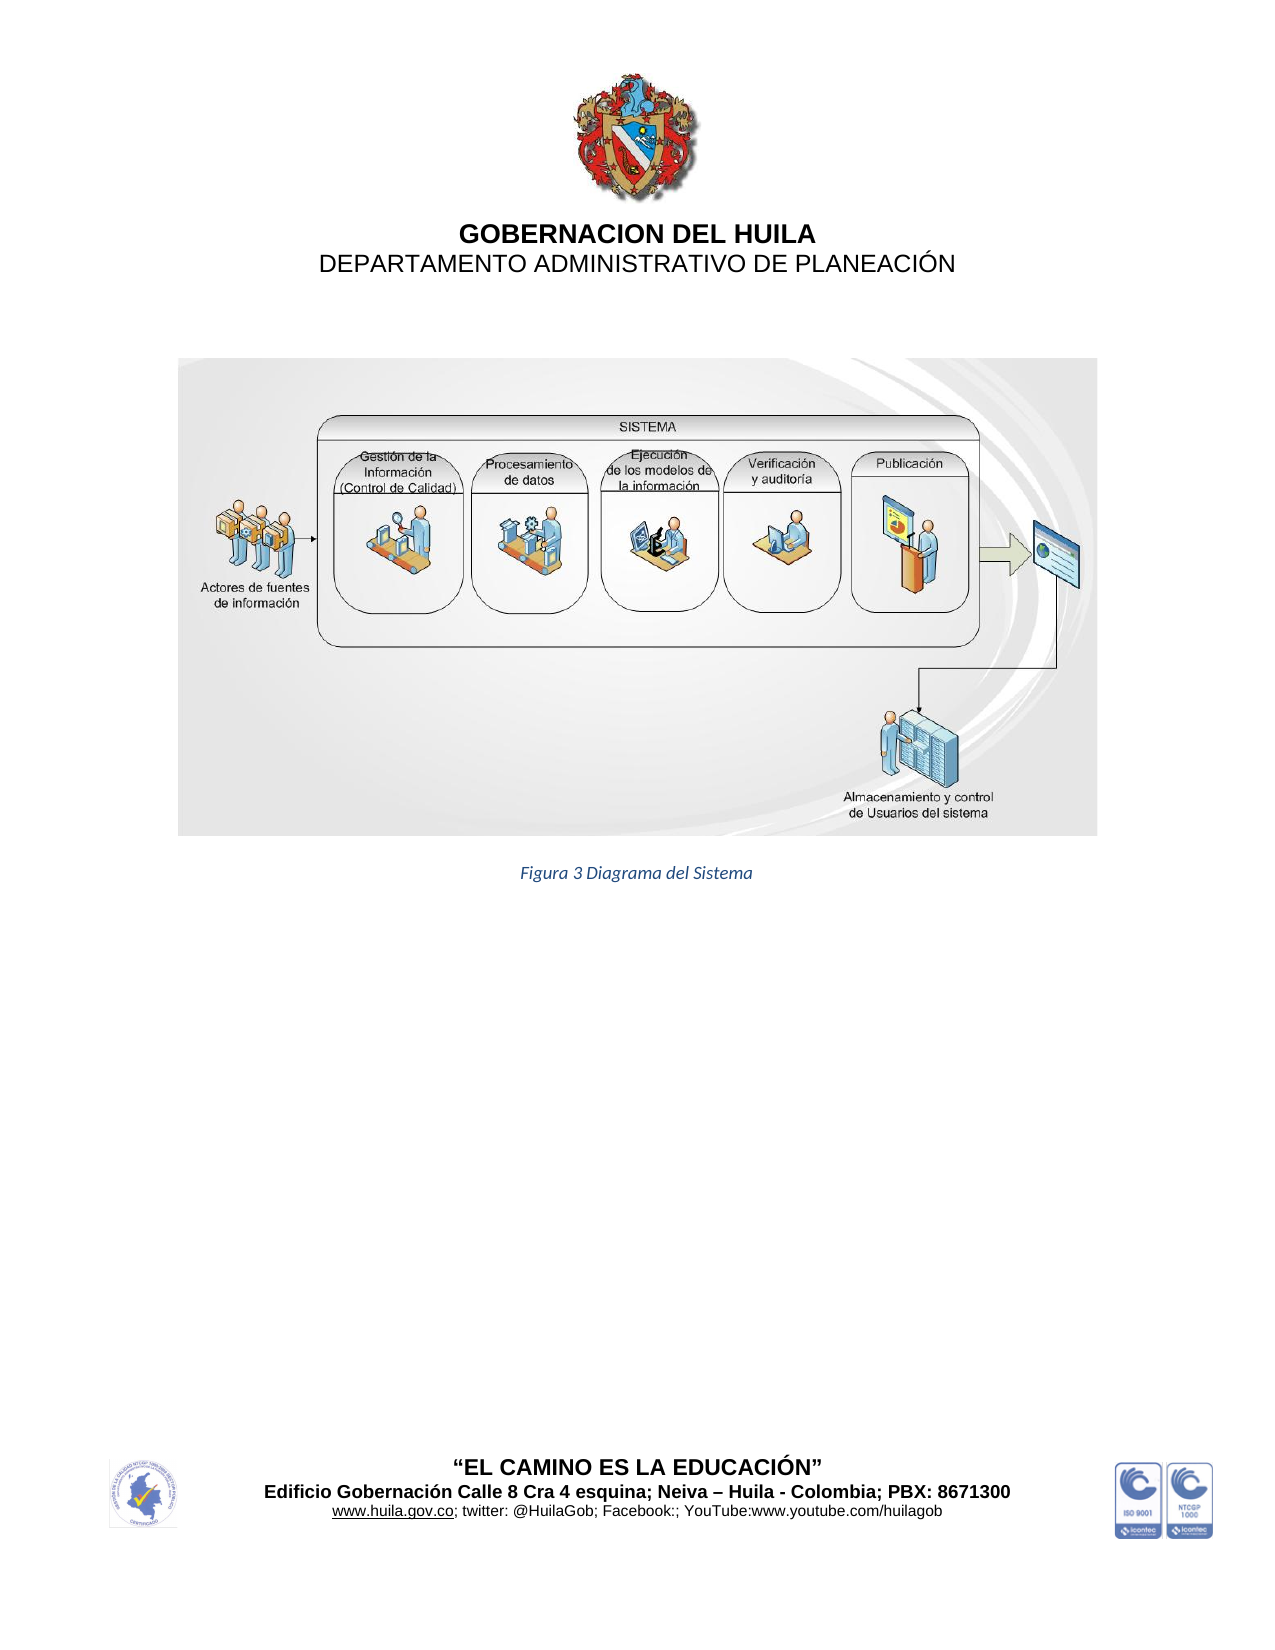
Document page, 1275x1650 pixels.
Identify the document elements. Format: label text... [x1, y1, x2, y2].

picture [177, 358, 1098, 836]
picture [573, 73, 702, 204]
picture [109, 1459, 178, 1528]
picture [1114, 1461, 1214, 1539]
